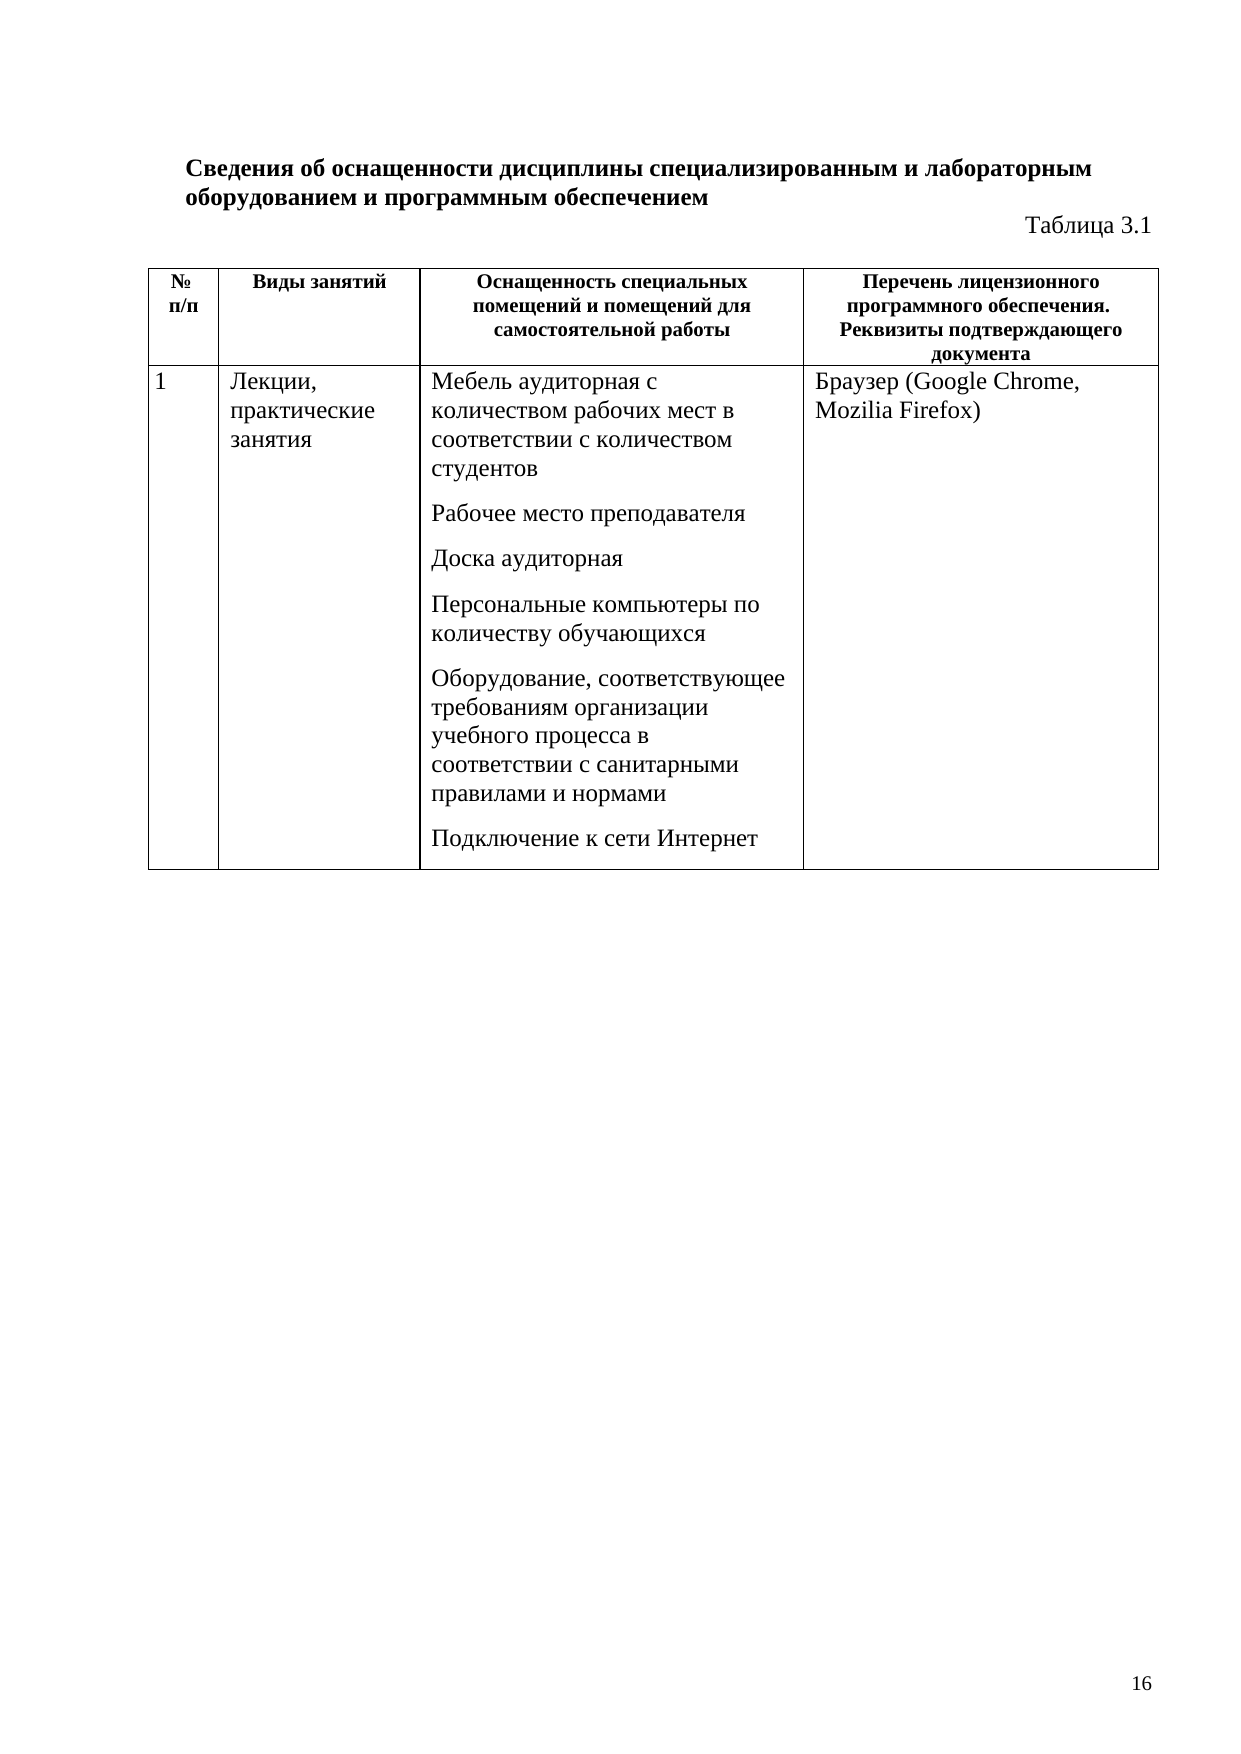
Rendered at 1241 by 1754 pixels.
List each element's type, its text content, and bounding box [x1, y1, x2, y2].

table_header № п/п [149, 269, 218, 365]
text Сведения об оснащенности дисциплины специализированным и лабораторным оборудованием и программным обеспечением [185, 153, 1152, 211]
text Таблица 3.1 [148, 211, 1152, 239]
table_cell Мебель аудиторная с количеством рабочих мест в соответствии с количеством студентов Рабочее место преподавателя Доска аудиторная Персональные компьютеры по количеству обучающихся Оборудование, соответствующее требованиям организации учебного процесса в соответствии с санитарными правилами и нормами Подключение к сети Интернет [421, 366, 803, 869]
table_header Виды занятий [219, 269, 419, 365]
table_header Перечень лицензионного программного обеспечения. Реквизиты подтверждающего документа [804, 269, 1158, 365]
table_cell Лекции, практические занятия [219, 366, 419, 869]
table_header Оснащенность специальных помещений и помещений для самостоятельной работы [421, 269, 803, 365]
table_cell Браузер (Google Chrome, Mozilia Firefox) [804, 366, 1158, 869]
table_cell 1 [149, 366, 218, 869]
